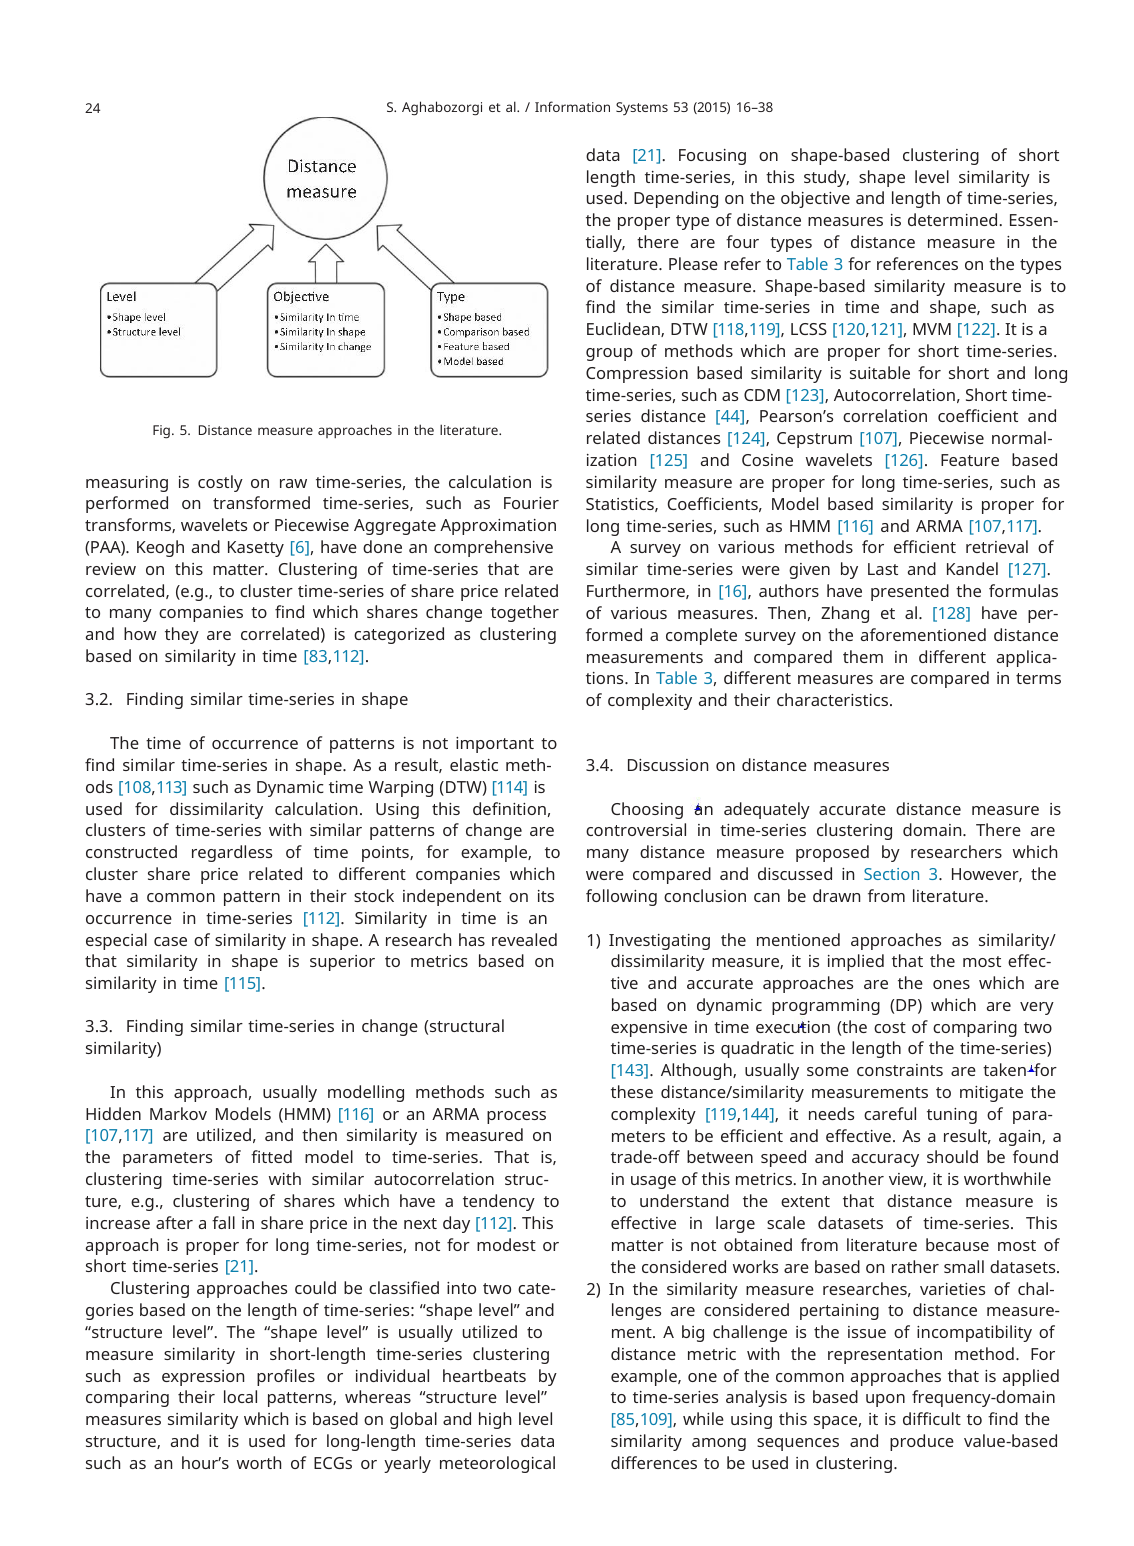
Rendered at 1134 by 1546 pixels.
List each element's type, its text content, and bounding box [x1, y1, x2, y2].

picture [643, 1064, 647, 1079]
picture [892, 454, 896, 466]
text time-series, such as CDM [123], Autocorrelation, Short time- [585, 384, 1127, 406]
text increase after a fall in share price in the next day [112]. This [85, 1212, 627, 1233]
picture [805, 257, 809, 270]
picture [255, 977, 259, 992]
text ment. A big challenge is the issue of incompatibility of [627, 1321, 1127, 1343]
picture [752, 432, 758, 439]
text similarity) [85, 1037, 553, 1059]
picture [641, 1413, 645, 1425]
text expensive in time execution (the cost of comparing two [610, 1016, 1127, 1037]
picture [507, 781, 511, 793]
picture [767, 323, 775, 334]
picture [338, 1108, 342, 1123]
picture [957, 323, 961, 338]
picture [844, 520, 848, 532]
text 3.4. Discussion on distance measures [586, 755, 917, 775]
picture [476, 1217, 480, 1232]
picture [728, 432, 732, 447]
text especial case of similarity in shape. A research has revealed [85, 928, 627, 950]
text ization [125] and Cosine wavelets [126]. Feature based [585, 449, 1127, 471]
picture [309, 912, 313, 924]
text have a common pattern in their stock independent on its [85, 885, 627, 907]
picture [648, 149, 652, 161]
picture [86, 1129, 90, 1144]
text find the similar time-series in time and shape, such as [585, 296, 1127, 318]
text measurements and compared them in different applica- [627, 646, 1127, 667]
text to many companies to find which shares change together [85, 601, 627, 623]
picture [852, 520, 856, 532]
text matter is not obtained from literature because most of [627, 1234, 1127, 1256]
picture [318, 912, 322, 924]
picture [948, 610, 954, 617]
picture [368, 1108, 372, 1123]
picture [327, 915, 333, 922]
picture [522, 781, 526, 796]
picture [181, 781, 185, 796]
text time-series is quadratic in the length of the time-series) [610, 1037, 1127, 1059]
picture [124, 1129, 128, 1141]
text gories based on the length of time-series: “shape level” and [85, 1299, 627, 1321]
text example, one of the common approaches that is applied [627, 1365, 1127, 1387]
text Furthermore, in [16], authors have presented the formulas [627, 580, 1127, 602]
text used for dissimilarity calculation. Using this definition, [85, 797, 627, 819]
text (PAA). Keogh and Kasetty [6], have done an comprehensive [85, 536, 627, 558]
text measuring is costly on raw time-series, the calculation is [85, 472, 627, 492]
text tions. In Table 3, different measures are compared in terms [585, 667, 1127, 689]
text that similarity in shape is superior to metrics based on [85, 950, 610, 972]
text clustering time-series with similar autocorrelation struc- [85, 1168, 627, 1190]
text Fig. 5. Distance measure approaches in the literature. [152, 422, 547, 438]
text find similar time-series in shape. As a result, elastic meth- [85, 754, 627, 776]
text measures similarity which is based on global and high level [85, 1408, 627, 1430]
text short time-series [21]. [85, 1255, 627, 1277]
picture [656, 454, 660, 466]
text approach is proper for long time-series, not for modest or [85, 1233, 627, 1255]
picture [158, 781, 162, 793]
picture [728, 323, 732, 335]
text formed a complete survey on the aforementioned distance [627, 624, 1127, 646]
picture [239, 977, 243, 989]
text group of methods which are proper for short time-series. [585, 340, 1127, 362]
text Euclidean, DTW [118,119], LCSS [120,121], MVM [122]. It is a [585, 318, 1127, 340]
text in usage of this metrics. In another view, it is worthwhile [627, 1168, 1127, 1190]
text “structure level”. The “shape level” is usually utilized to [85, 1321, 627, 1343]
picture [872, 323, 876, 335]
picture [617, 1064, 621, 1076]
text Clustering approaches could be classified into two cate- [110, 1277, 627, 1299]
text ods [108,113] such as Dynamic time Warping (DTW) [114] is [85, 776, 627, 797]
text The time of occurrence of patterns is not important to [110, 733, 627, 754]
text cluster share price related to different companies which [85, 863, 586, 885]
text 1) Investigating the mentioned approaches as similarity/ [586, 929, 1127, 950]
text series distance [44], Pearson’s correlation coefficient and [585, 406, 1127, 427]
text many distance measure proposed by researchers which [586, 841, 1127, 863]
picture [99, 116, 549, 378]
text of complexity and their characteristics. [585, 689, 1127, 711]
picture [884, 432, 894, 438]
text correlated, (e.g., to cluster time-series of share price related [85, 580, 627, 601]
text Compression based similarity is suitable for short and long [585, 362, 1127, 384]
picture [119, 781, 123, 796]
picture [689, 675, 697, 683]
text clusters of time-series with similar patterns of change are [85, 819, 586, 841]
picture [626, 1064, 632, 1071]
picture [231, 1263, 237, 1270]
text similarity among sequences and produce value-based [627, 1430, 1127, 1452]
text occurrence in time-series [112]. Similarity in time is an [85, 907, 627, 928]
text A survey on various methods for efficient retrieval of [627, 536, 1127, 558]
text S. Aghabozorgi et al. / Information Systems 53 (2015) 16–38 [386, 100, 811, 116]
text review on this matter. Clustering of time-series that are [85, 558, 627, 580]
text performed on transformed time-series, such as Fourier [85, 492, 627, 514]
text the parameters of fitted model to time-series. That is, [85, 1146, 627, 1168]
text measure similarity in short-length time-series clustering [85, 1343, 627, 1364]
text the considered works are based on rather small datasets. [627, 1256, 1127, 1277]
text and how they are correlated) is categorized as clustering [85, 623, 627, 645]
text 24 [85, 100, 121, 116]
picture [706, 1108, 710, 1123]
text Hidden Markov Models (HMM) [116] or an ARMA process [85, 1103, 627, 1124]
picture [247, 977, 254, 983]
text In this approach, usually modelling methods such as [110, 1082, 627, 1103]
picture [225, 977, 229, 992]
picture [482, 1217, 486, 1229]
text data [21]. Focusing on shape-based clustering of short [586, 144, 1127, 165]
text to understand the extent that distance measure is [627, 1190, 1127, 1212]
picture [833, 323, 837, 338]
text meters to be efficient and effective. As a result, again, a [627, 1125, 1127, 1146]
text to time-series analysis is based upon frequency-domain [627, 1387, 1127, 1408]
picture [334, 912, 338, 927]
text such as expression profiles or individual heartbeats by [85, 1364, 627, 1386]
text length time-series, in this study, shape level similarity is [585, 166, 1127, 187]
picture [491, 1217, 495, 1229]
picture [248, 1260, 252, 1275]
picture [750, 323, 754, 335]
text of distance measure. Shape-based similarity measure is to [585, 274, 1127, 296]
text ture, e.g., clustering of shares which have a tendency to [85, 1190, 627, 1212]
text similarity measure are proper for long time-series, such as [585, 471, 1127, 493]
text comparing their local patterns, whereas “structure level” [85, 1386, 627, 1408]
text complexity [119,144], it needs careful tuning of para- [627, 1103, 1127, 1125]
picture [974, 323, 979, 332]
text differences to be used in clustering. [627, 1452, 1127, 1474]
picture [744, 432, 749, 441]
text Statistics, Coefficients, Model based similarity is proper for [627, 493, 1127, 514]
text tive and accurate approaches are the ones which are [610, 972, 1127, 994]
text constructed regardless of time points, for example, to [85, 841, 586, 863]
text similarity in time [115]. [85, 972, 610, 994]
picture [230, 977, 234, 989]
text controversial in time-series clustering domain. There are [586, 819, 1127, 841]
picture [1008, 563, 1012, 578]
picture [1015, 563, 1019, 575]
picture [897, 323, 901, 338]
picture [793, 389, 797, 401]
picture [849, 323, 854, 332]
text lenges are considered pertaining to distance measure- [627, 1299, 1127, 1321]
text transforms, wavelets or Piecewise Aggregate Approximation [85, 514, 627, 536]
text following conclusion can be drawn from literature. [586, 884, 1127, 906]
text dissimilarity measure, it is implied that the most effec- [610, 950, 1127, 972]
text based on similarity in time [83,112]. [85, 645, 627, 667]
text these distance/similarity measurements to mitigate the [610, 1081, 1127, 1103]
picture [304, 541, 308, 556]
text [85,109], while using this space, it is difficult to find the [627, 1408, 1127, 1430]
text related distances [124], Cepstrum [107], Piecewise normal- [585, 427, 1127, 449]
picture [303, 912, 307, 927]
text the proper type of distance measures is determined. Essen- [585, 209, 1127, 231]
picture [965, 607, 969, 622]
text were compared and discussed in Section 3. However, the [586, 863, 1127, 884]
text similar time-series were given by Last and Kandel [127]. [627, 558, 1127, 580]
text such as an hour’s worth of ECGs or yearly meteorological [85, 1452, 627, 1474]
text [107,117] are utilized, and then similarity is measured on [85, 1124, 627, 1146]
picture [711, 1108, 715, 1120]
text Choosing an adequately accurate distance measure is [610, 798, 1127, 819]
picture [739, 410, 743, 425]
text used. Depending on the objective and length of time-series, [585, 187, 1127, 209]
text tially, there are four types of distance measure in the [585, 231, 1127, 253]
picture [682, 454, 686, 469]
text 3.2. Finding similar time-series in shape [85, 689, 444, 710]
text effective in large scale datasets of time-series. This [627, 1212, 1127, 1234]
picture [933, 607, 937, 622]
text [143]. Although, usually some constraints are taken for [610, 1059, 1127, 1081]
text 3.3. Finding similar time-series in change (structural [85, 1017, 553, 1037]
picture [731, 410, 737, 417]
picture [728, 1108, 736, 1119]
text long time-series, such as HMM [116] and ARMA [107,117]. [627, 514, 1127, 536]
picture [1017, 520, 1021, 532]
text distance metric with the representation method. For [627, 1343, 1127, 1365]
text of various measures. Then, Zhang et al. [128] have per- [627, 602, 1127, 624]
text trade-off between speed and accuracy should be found [627, 1146, 1127, 1168]
text based on dynamic programming (DP) which are very [610, 994, 1127, 1016]
picture [716, 410, 720, 425]
text structure, and it is used for long-length time-series data [85, 1430, 627, 1452]
picture [741, 585, 745, 600]
text 2) In the similarity measure researches, varieties of chal- [627, 1277, 1127, 1299]
text literature. Please refer to Table 3 for references on the types [585, 253, 1127, 274]
picture [225, 1260, 229, 1275]
